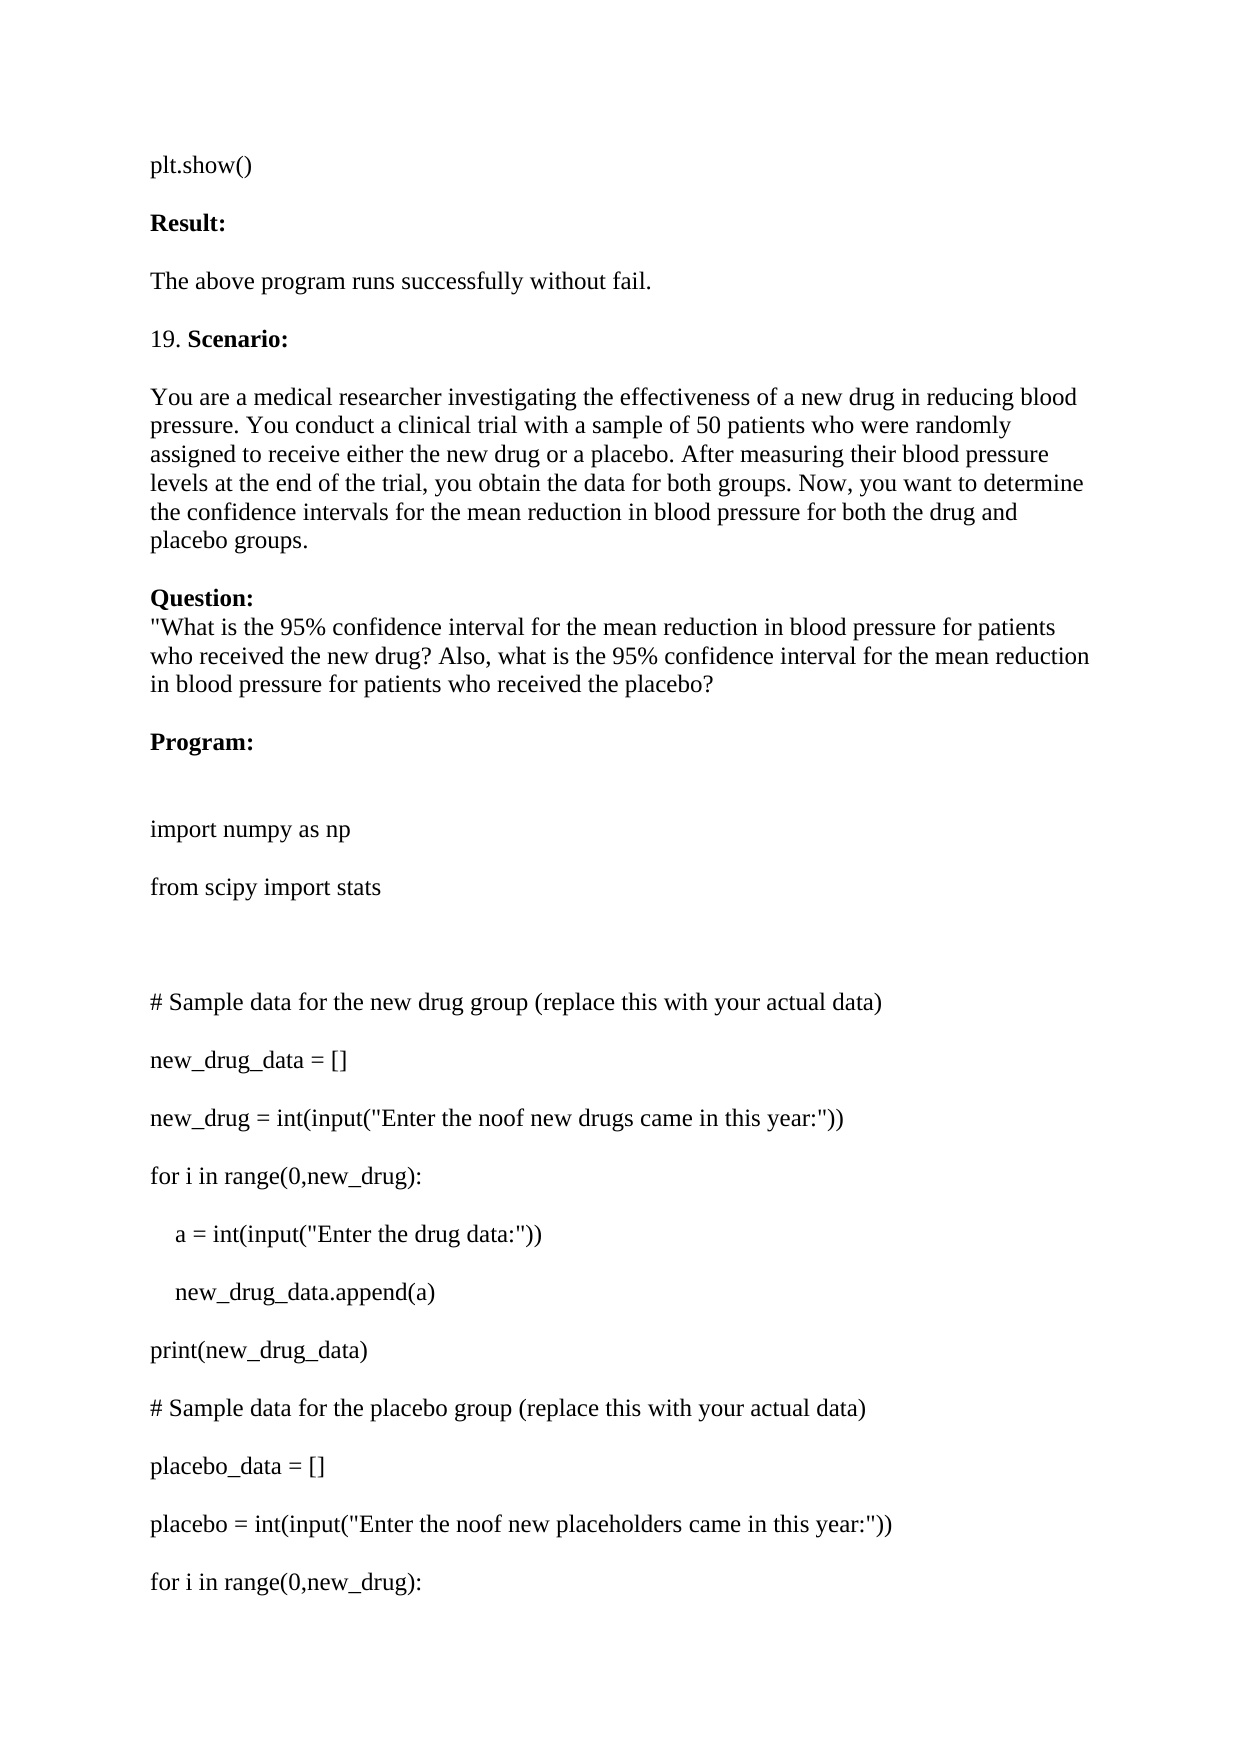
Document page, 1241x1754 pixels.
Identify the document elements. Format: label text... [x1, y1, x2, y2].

text new_drug_data = [] [150, 1045, 1090, 1074]
text The above program runs successfully without fail. [150, 266, 1090, 294]
text placebo = int(input("Enter the noof new placeholders came in this year:")) [150, 1509, 1090, 1537]
text plt.show() [150, 150, 1090, 179]
text for i in range(0,new_drug): [150, 1567, 1090, 1595]
text # Sample data for the placebo group (replace this with your actual data) [150, 1393, 1090, 1422]
text Result: [150, 208, 1090, 237]
text 19. Scenario: [150, 324, 1090, 352]
text You are a medical researcher investigating the effectiveness of a new drug in reducing blood pressure. You conduct a clinical trial with a sample of 50 patients who were randomly assigned to receive either the new drug or a placebo. After measuring their blood pressure levels at the end of the trial, you obtain the data for both groups. Now, you want to determine the confidence intervals for the mean reduction in blood pressure for both the drug and placebo groups. [150, 382, 1090, 554]
text "What is the 95% confidence interval for the mean reduction in blood pressure for patients who received the new drug? Also, what is the 95% confidence interval for the mean reduction in blood pressure for patients who received the placebo? [150, 612, 1090, 698]
text for i in range(0,new_drug): [150, 1161, 1090, 1190]
text placebo_data = [] [150, 1451, 1090, 1479]
text a = int(input("Enter the drug data:")) [150, 1219, 1090, 1248]
text import numpy as np [150, 814, 1090, 842]
text Question: [150, 583, 1090, 612]
text Program: [150, 727, 1090, 756]
text from scipy import stats [150, 872, 1090, 900]
text new_drug_data.append(a) [150, 1277, 1090, 1306]
text print(new_drug_data) [150, 1335, 1090, 1364]
text # Sample data for the new drug group (replace this with your actual data) [150, 987, 1090, 1016]
text new_drug = int(input("Enter the noof new drugs came in this year:")) [150, 1103, 1090, 1132]
